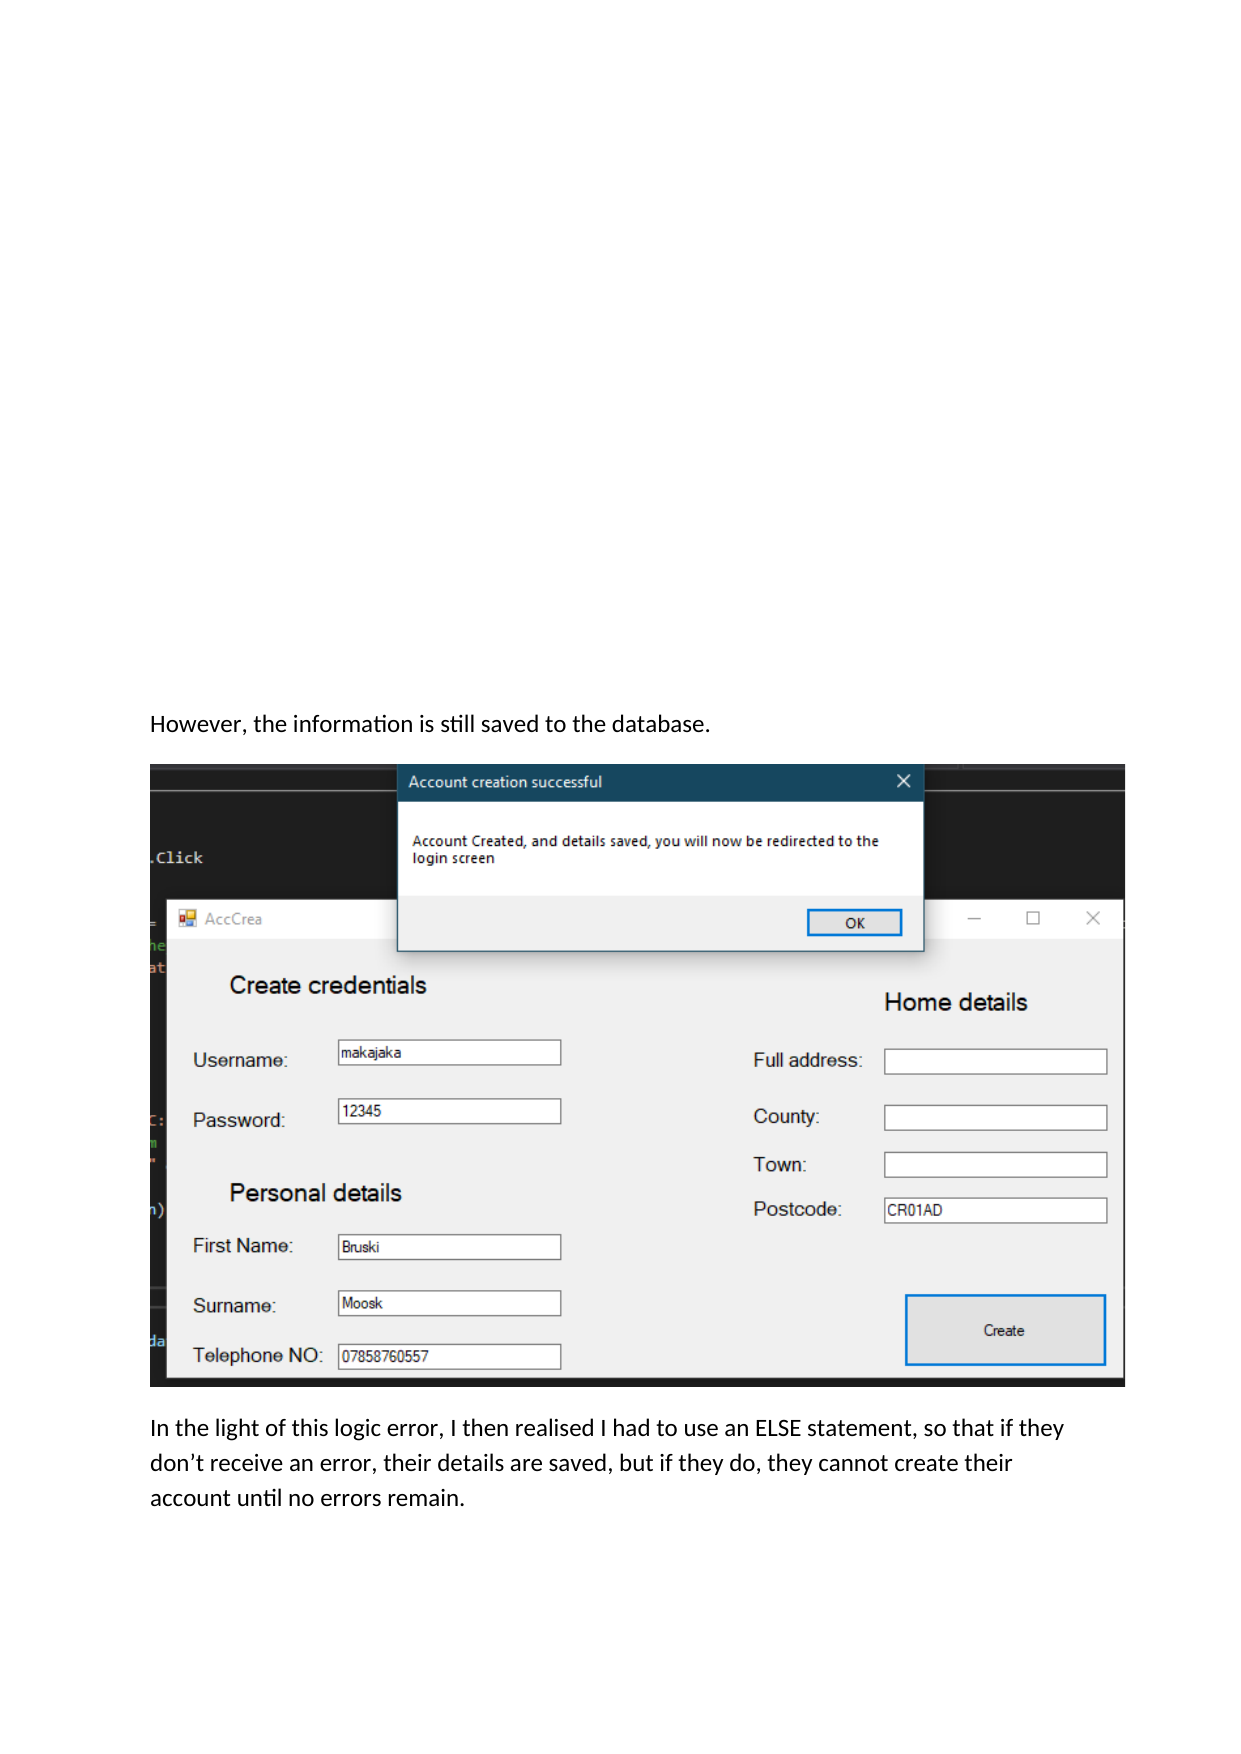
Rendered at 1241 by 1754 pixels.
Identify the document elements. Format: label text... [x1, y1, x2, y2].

text In the light of this logic error, I then realised I had to use an ELSE statement, so that if they don’t receive an error, their details are saved, but if they do, they cannot create their account until no errors remain. [150, 1412, 1090, 1513]
text However, the information is still saved to the database. [150, 708, 1090, 739]
picture [150, 764, 1125, 1387]
